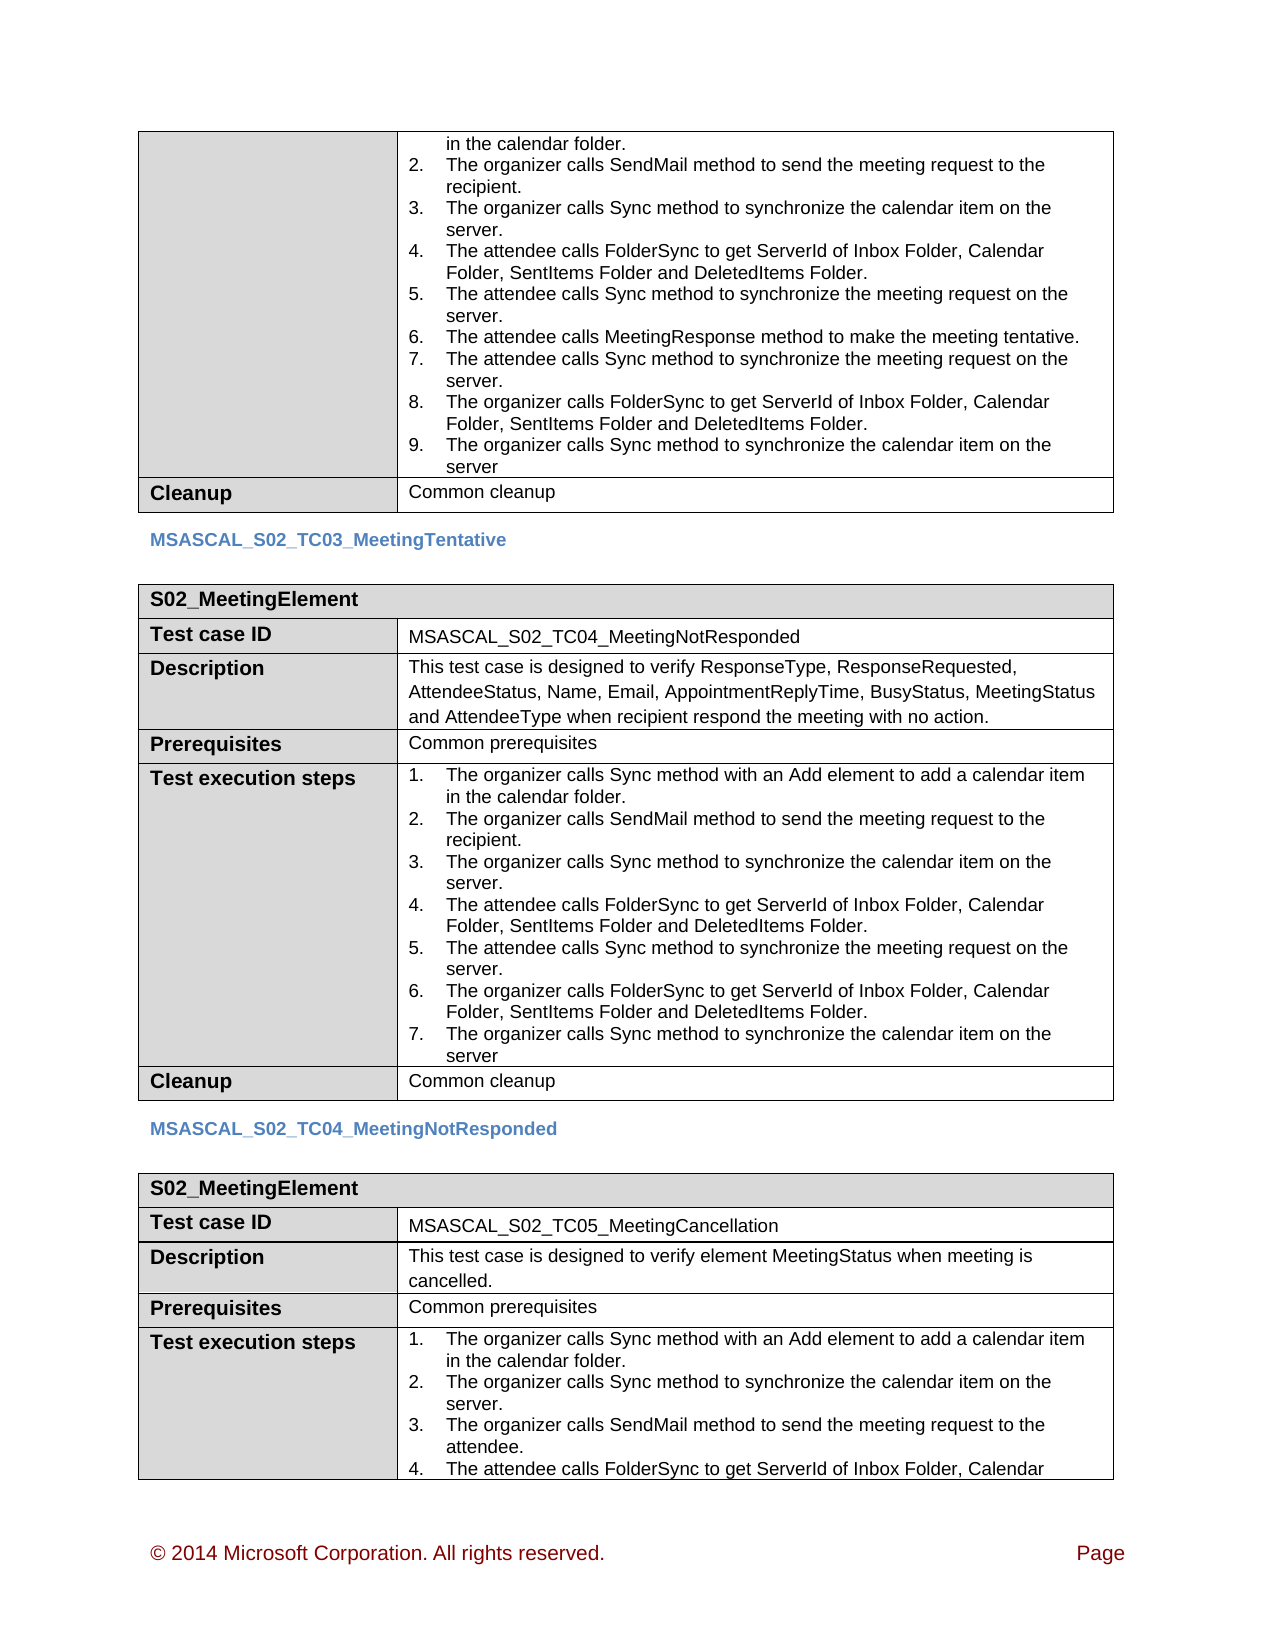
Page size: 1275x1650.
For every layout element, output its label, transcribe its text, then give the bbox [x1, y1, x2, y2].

table_cell The organizer calls Sync method with an Add element to add a calendar item in the calendar folder. The organizer calls SendMail method to send the meeting request to the recipient. The organizer calls Sync method to synchronize the calendar item on the server. The attendee calls FolderSync to get ServerId of Inbox Folder, Calendar Folder, SentItems Folder and DeletedItems Folder. The attendee calls Sync method to synchronize the meeting request on the server. The organizer calls FolderSync to get ServerId of Inbox Folder, Calendar Folder, SentItems Folder and DeletedItems Folder. The organizer calls Sync method to synchronize the calendar item on the server [398, 764, 1113, 1066]
table_cell Prerequisites [139, 1294, 397, 1327]
table_cell Cleanup [139, 478, 397, 512]
table_cell Description [139, 654, 397, 729]
table_cell Test execution steps [139, 764, 397, 1066]
table_cell MSASCAL_S02_TC04_MeetingNotResponded [398, 619, 1113, 653]
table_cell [398, 132, 1113, 477]
text MSASCAL_S02_TC03_MeetingTentative [150, 525, 1125, 552]
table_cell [398, 1328, 1113, 1479]
table_cell Common cleanup [398, 478, 1113, 512]
table_cell Prerequisites [139, 730, 397, 763]
table_cell Cleanup [139, 1067, 397, 1100]
table_cell Description [139, 1243, 397, 1292]
table_cell MSASCAL_S02_TC05_MeetingCancellation [398, 1208, 1113, 1241]
table_cell This test case is designed to verify element MeetingStatus when meeting is cancelled. [398, 1243, 1113, 1292]
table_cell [139, 132, 397, 477]
table_cell This test case is designed to verify ResponseType, ResponseRequested, AttendeeStatus, Name, Email, AppointmentReplyTime, BusyStatus, MeetingStatus and AttendeeType when recipient respond the meeting with no action. [398, 654, 1113, 729]
table_cell Common cleanup [398, 1067, 1113, 1100]
table_header S02_MeetingElement [139, 585, 1113, 618]
table_cell Test case ID [139, 1208, 397, 1241]
text MSASCAL_S02_TC04_MeetingNotResponded [150, 1114, 1125, 1141]
table_cell Common prerequisites [398, 1294, 1113, 1327]
table_header S02_MeetingElement [139, 1174, 1113, 1207]
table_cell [139, 1328, 397, 1479]
table_cell Common prerequisites [398, 730, 1113, 763]
table_cell Test case ID [139, 619, 397, 653]
